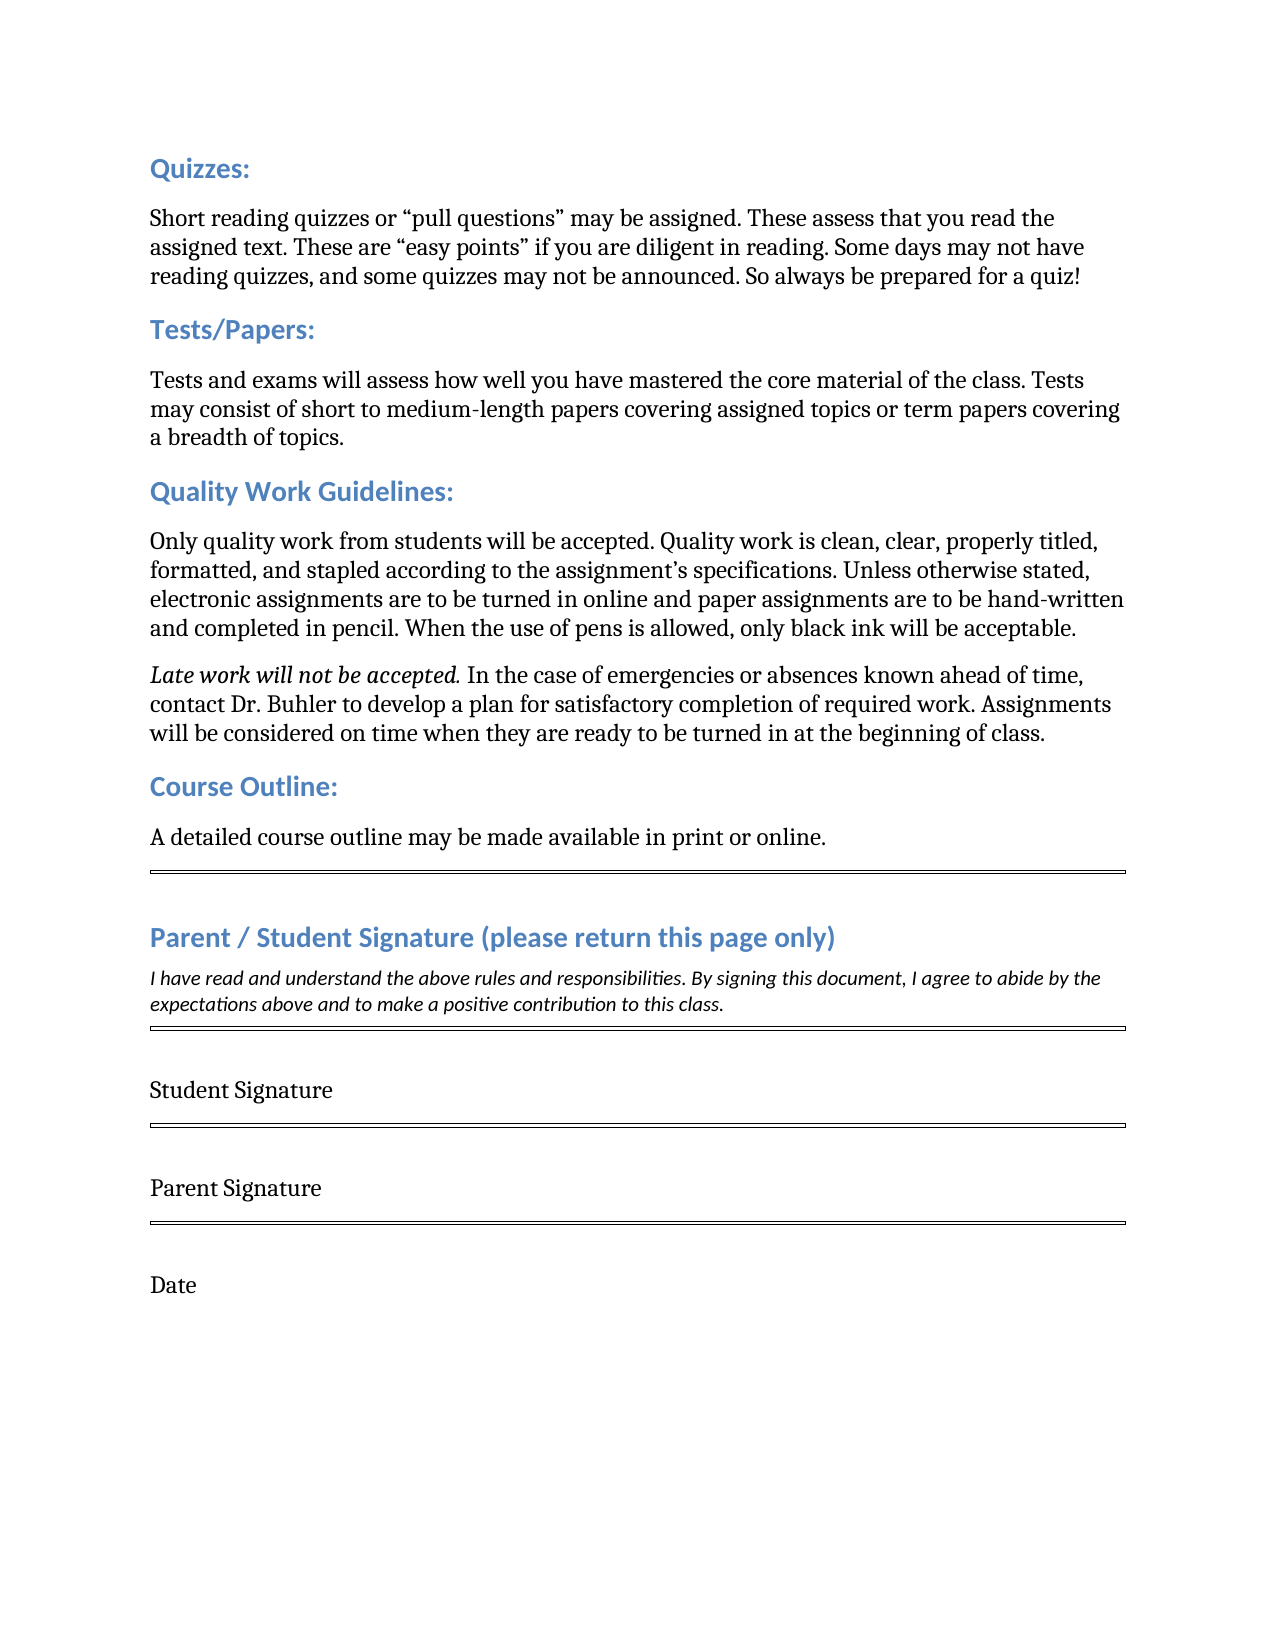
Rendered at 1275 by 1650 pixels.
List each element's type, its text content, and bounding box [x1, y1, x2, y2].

text Only quality work from students will be accepted. Quality work is clean, clear, properly titled, formatted, and stapled according to the assignment’s specifications. Unless otherwise stated, electronic assignments are to be turned in online and paper assignments are to be hand-written and completed in pencil. When the use of pens is allowed, only black ink will be acceptable. [150, 527, 1125, 642]
subtitle Tests/Papers: [150, 311, 1125, 347]
subtitle Quizzes: [150, 150, 1125, 186]
subtitle Parent / Student Signature (please return this page only) [150, 919, 1125, 955]
subtitle Quality Work Guidelines: [150, 473, 1125, 508]
text Parent Signature [150, 1173, 1125, 1202]
text Short reading quizzes or “pull questions” may be assigned. These assess that you read the assigned text. These are “easy points” if you are diligent in reading. Some days may not have reading quizzes, and some quizzes may not be announced. So always be prepared for a quiz! [150, 204, 1125, 291]
text Date [150, 1271, 1125, 1299]
text Student Signature [150, 1076, 1125, 1105]
text A detailed course outline may be made available in print or online. [150, 822, 1125, 851]
subtitle Course Outline: [150, 768, 1125, 804]
text I have read and understand the above rules and responsibilities. By signing this document, I agree to abide by the expectations above and to make a positive contribution to this class. [150, 966, 1125, 1016]
text Late work will not be accepted. In the case of emergencies or absences known ahead of time, contact Dr. Buhler to develop a plan for satisfactory completion of required work. Assignments will be considered on time when they are ready to be turned in at the beginning of class. [150, 661, 1125, 747]
text Tests and exams will assess how well you have mastered the core material of the class. Tests may consist of short to medium-length papers covering assigned topics or term papers covering a breadth of topics. [150, 366, 1125, 452]
